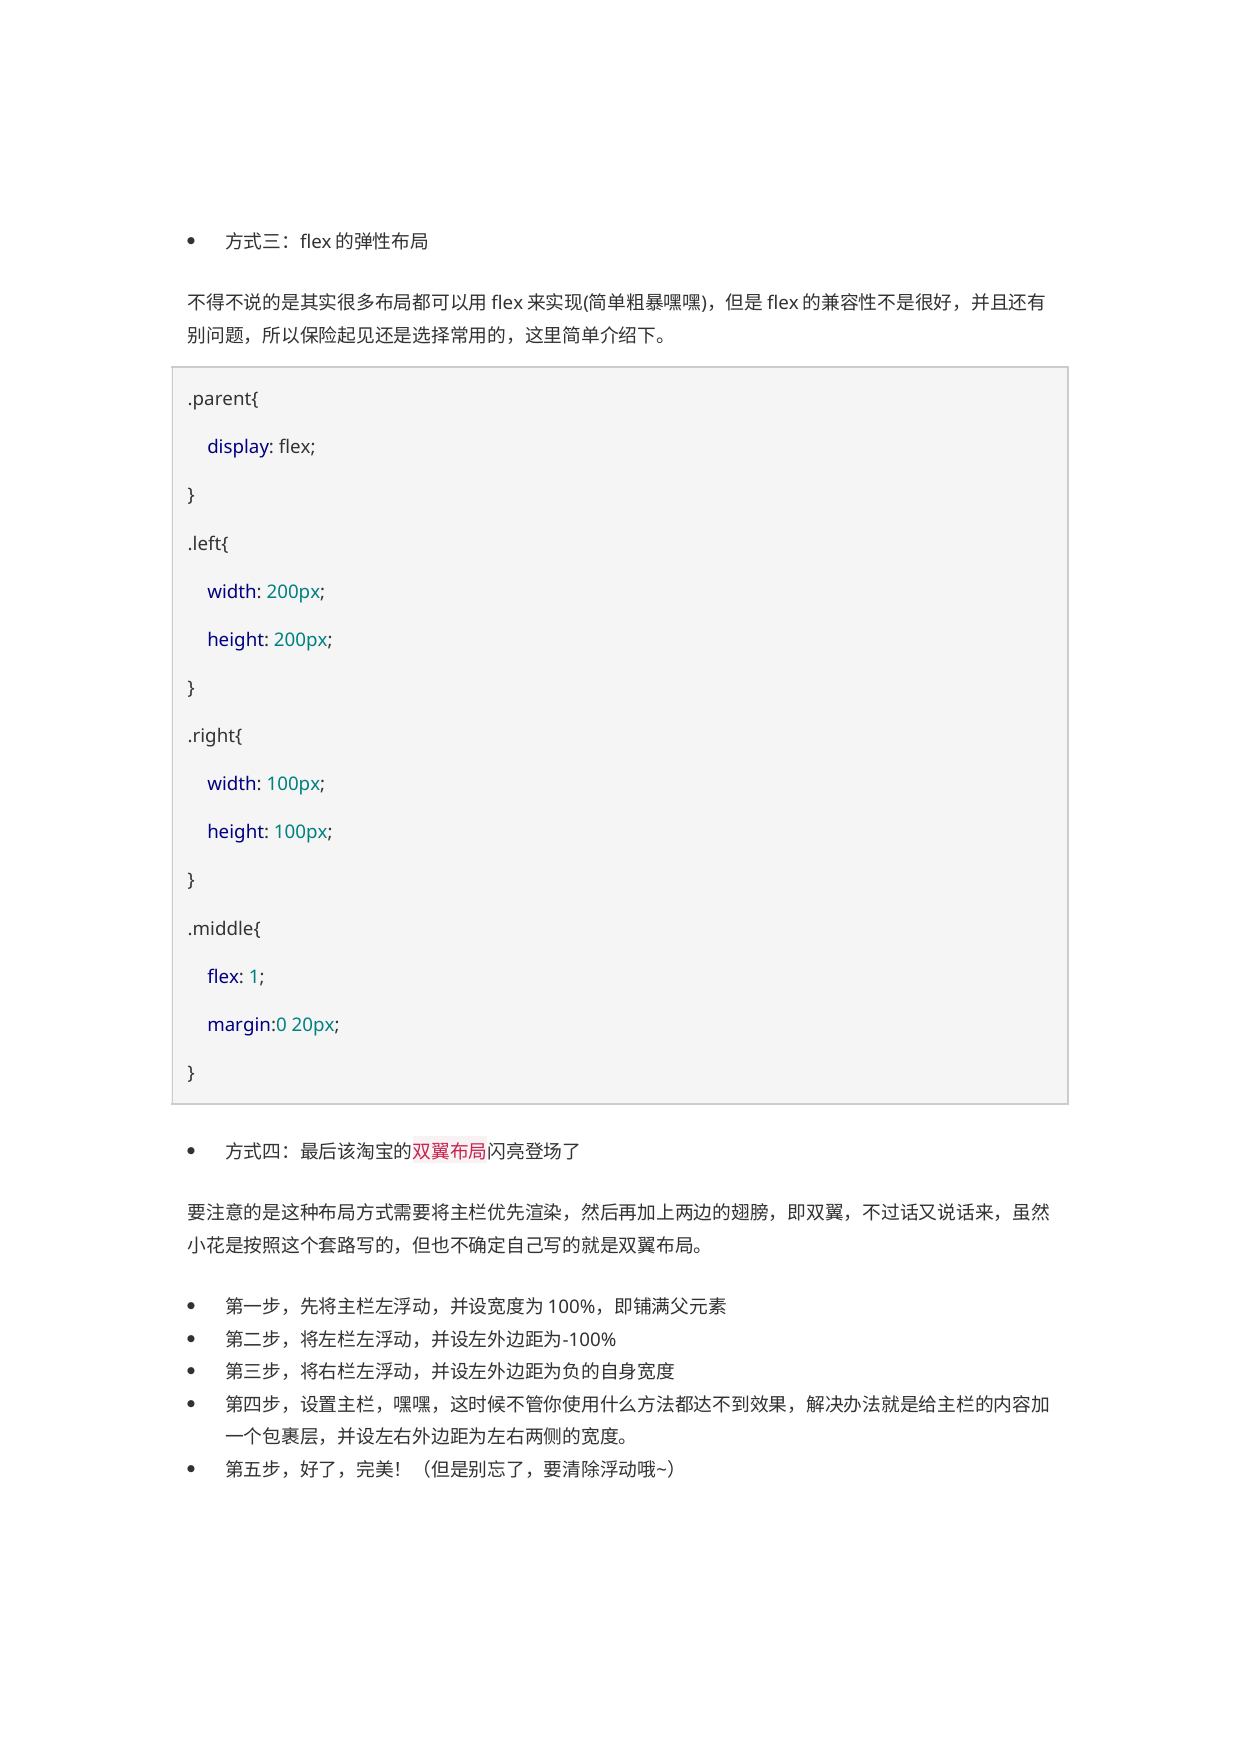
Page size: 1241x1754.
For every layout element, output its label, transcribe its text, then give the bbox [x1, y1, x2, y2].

text height: 200px; [173, 607, 1067, 655]
text flex: 1; [173, 943, 1067, 992]
text 不得不说的是其实很多布局都可以用flex来实现(简单粗暴嘿嘿)，但是flex的兼容性不是很好，并且还有别问题，所以保险起见还是选择常用的，这里简单介绍下。 [187, 285, 1053, 350]
text .left{ [173, 510, 1067, 558]
text display: flex; [173, 414, 1067, 462]
text } [173, 655, 1067, 703]
text width: 100px; [173, 751, 1067, 799]
list 第五步，好了，完美！（但是别忘了，要清除浮动哦~） [187, 1452, 1053, 1484]
list 第二步，将左栏左浮动，并设左外边距为-100% [187, 1322, 1053, 1354]
list 方式四：最后该淘宝的双翼布局闪亮登场了 [187, 1134, 1053, 1166]
list 第三步，将右栏左浮动，并设左外边距为负的自身宽度 [187, 1354, 1053, 1387]
text height: 100px; [173, 799, 1067, 847]
text width: 200px; [173, 558, 1067, 607]
list 第一步，先将主栏左浮动，并设宽度为100%，即铺满父元素 [187, 1289, 1053, 1322]
text } [173, 462, 1067, 510]
text 要注意的是这种布局方式需要将主栏优先渲染，然后再加上两边的翅膀，即双翼，不过话又说话来，虽然小花是按照这个套路写的，但也不确定自己写的就是双翼布局。 [187, 1195, 1053, 1260]
text .right{ [173, 703, 1067, 751]
text .middle{ [173, 895, 1067, 943]
text } [173, 1040, 1067, 1103]
text margin:0 20px; [173, 992, 1067, 1040]
list 方式三：flex的弹性布局 [187, 224, 1053, 256]
text .parent{ [173, 368, 1067, 414]
list 第四步，设置主栏，嘿嘿，这时候不管你使用什么方法都达不到效果，解决办法就是给主栏的内容加一个包裹层，并设左右外边距为左右两侧的宽度。 [187, 1387, 1053, 1452]
text } [173, 847, 1067, 895]
